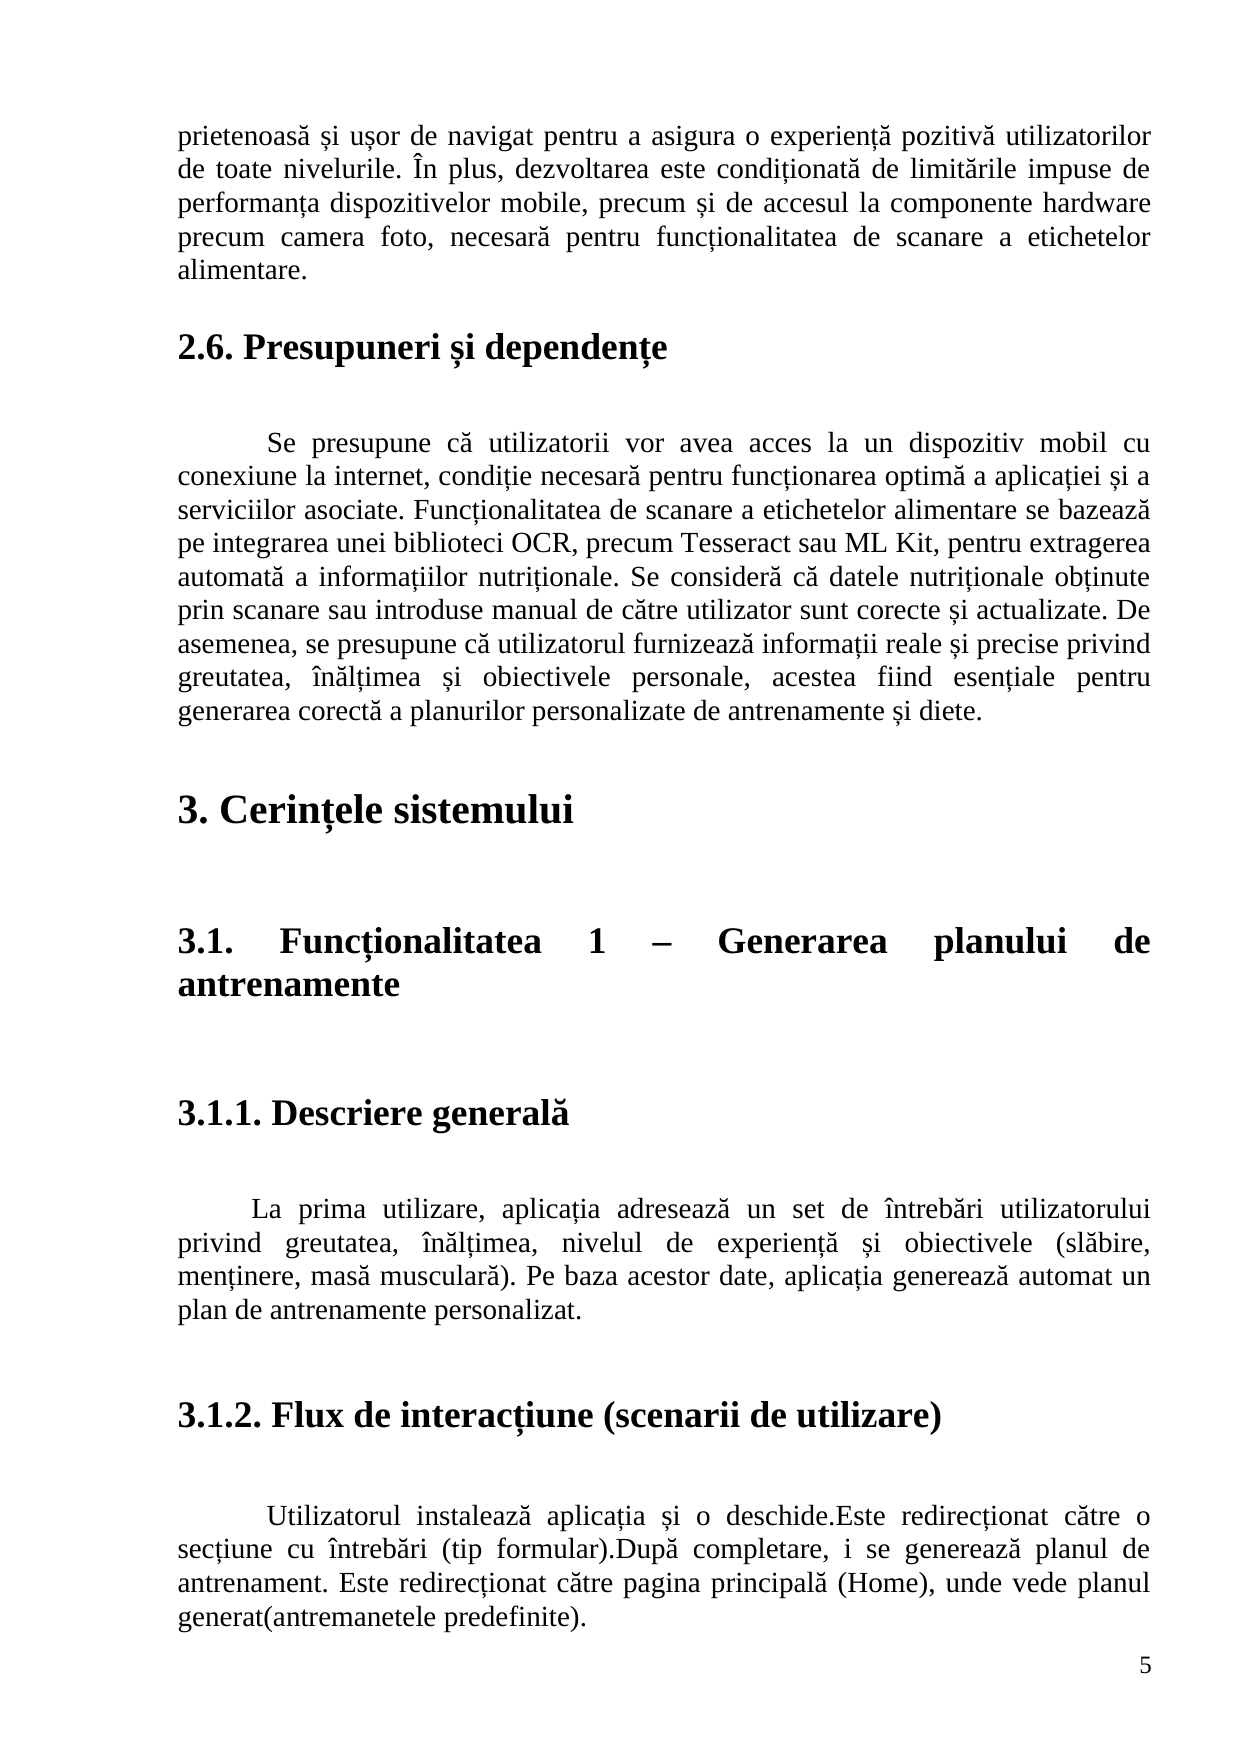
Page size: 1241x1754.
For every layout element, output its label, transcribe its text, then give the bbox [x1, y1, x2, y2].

text Utilizatorul instalează aplicația și o deschide.Este redirecționat către o secțiune cu întrebări (tip formular).După completare, i se generează planul de antrenament. Este redirecționat către pagina principală (Home), unde vede planul generat(antremanetele predefinite). [177, 1498, 1152, 1632]
text 3.1.2. Flux de interacțiune (scenarii de utilizare) [177, 1393, 1152, 1436]
text 2.6. Presupuneri și dependențe [177, 324, 1152, 367]
text 3.1.1. Descriere generală [177, 1091, 1152, 1134]
text 3. Cerințele sistemului [177, 784, 1152, 832]
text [177, 118, 1152, 286]
text La prima utilizare, aplicația adresează un set de întrebări utilizatorului privind greutatea, înălțimea, nivelul de experiență și obiectivele (slăbire, menținere, masă musculară). Pe baza acestor date, aplicația generează automat un plan de antrenamente personalizat. [177, 1191, 1152, 1326]
text 3.1. Funcționalitatea 1 – Generarea planului de antrenamente [177, 918, 1152, 1004]
text Se presupune că utilizatorii vor avea acces la un dispozitiv mobil cu conexiune la internet, condiție necesară pentru funcționarea optimă a aplicației și a serviciilor asociate. Funcționalitatea de scanare a etichetelor alimentare se bazează pe integrarea unei biblioteci OCR, precum Tesseract sau ML Kit, pentru extragerea automată a informațiilor nutriționale. Se consideră că datele nutriționale obținute prin scanare sau introduse manual de către utilizator sunt corecte și actualizate. De asemenea, se presupune că utilizatorul furnizează informații reale și precise privind greutatea, înălțimea și obiectivele personale, acestea fiind esențiale pentru generarea corectă a planurilor personalizate de antrenamente și diete. [177, 425, 1152, 727]
